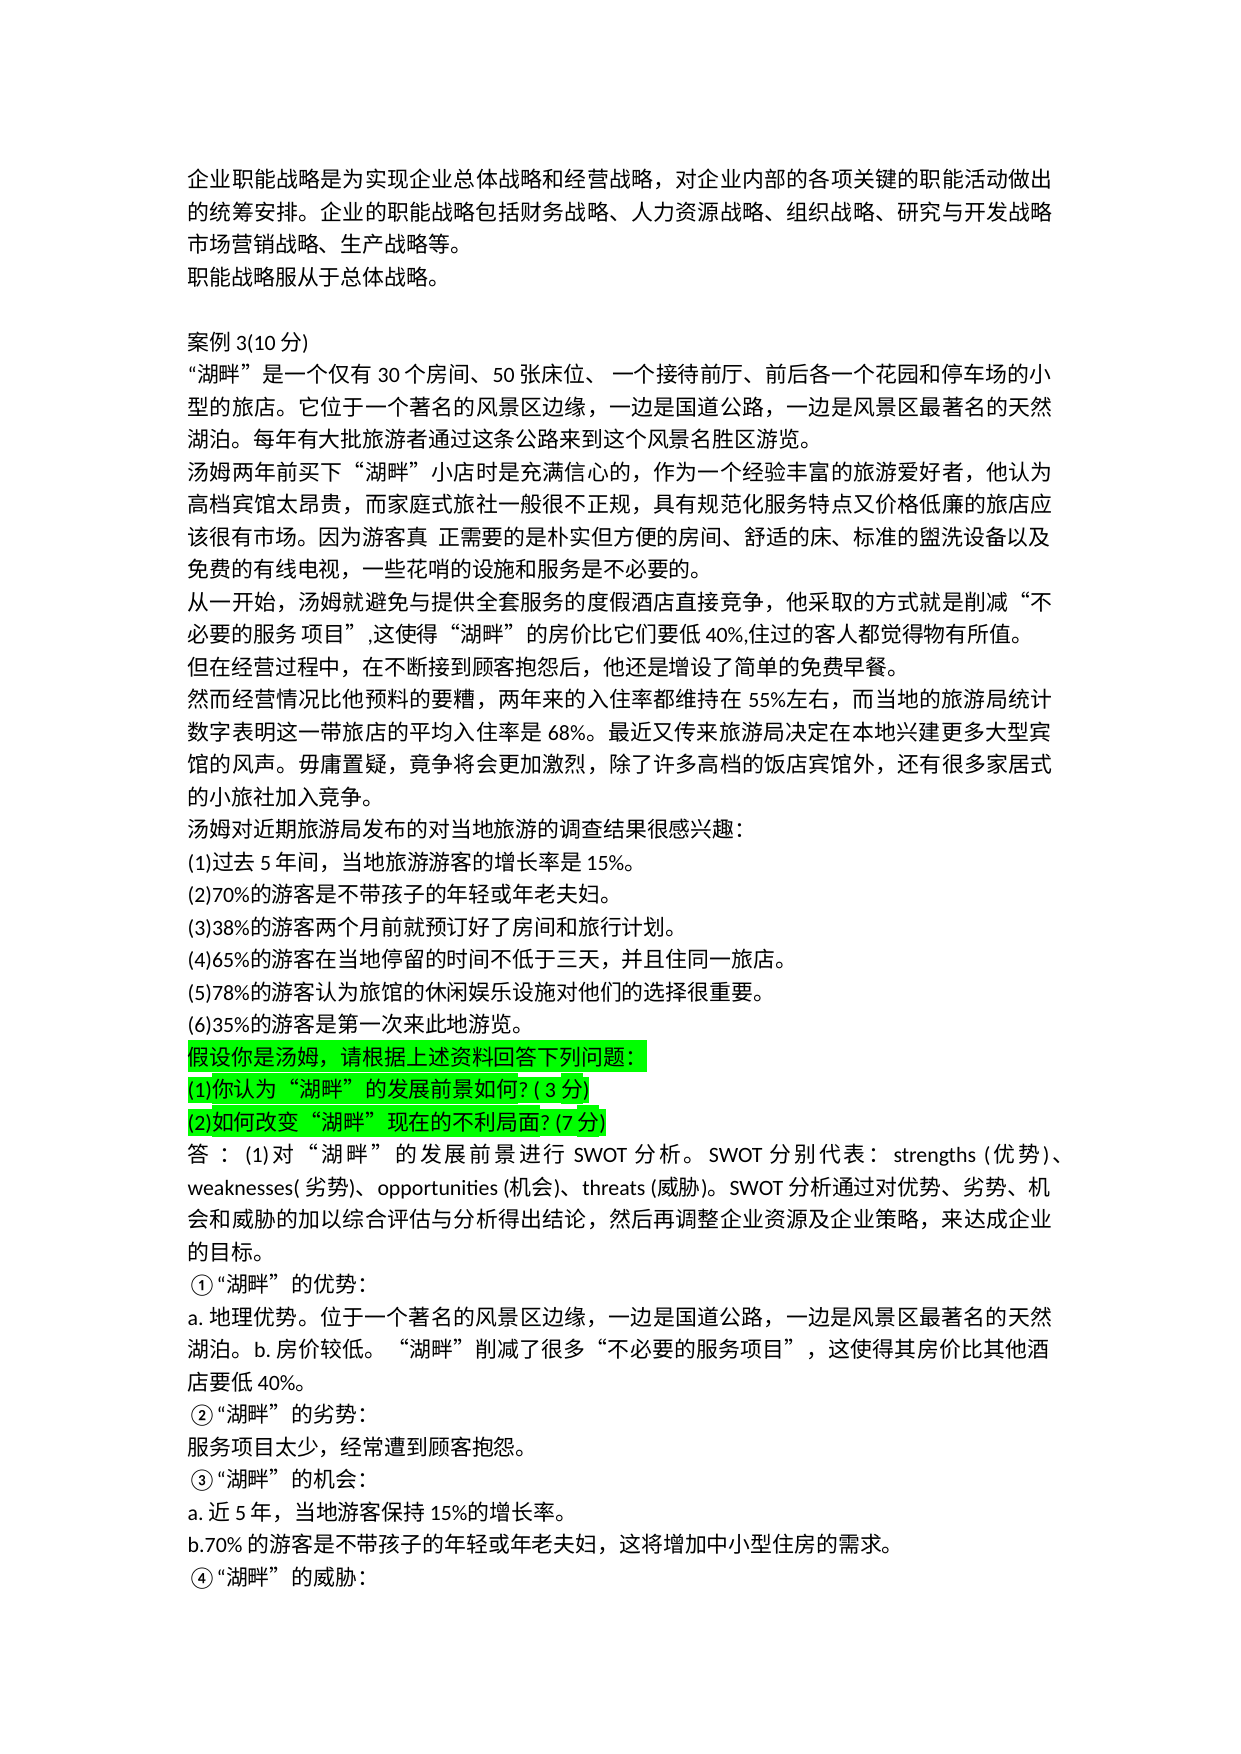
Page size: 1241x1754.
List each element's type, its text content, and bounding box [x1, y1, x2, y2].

text (2)70%的游客是不带孩子的年轻或年老夫妇。 [187, 877, 1053, 909]
text (1)你认为“湖畔”的发展前景如何? ( 3 分) [187, 1072, 1053, 1104]
text a. 地理优势。位于一个著名的风景区边缘，一边是国道公路，一边是风景区最著名的天然湖泊。b. 房价较低。“湖畔”削减了很多“不必要的服务项目”，这使得其房价比其他酒店要低40%。 [187, 1299, 1053, 1397]
text b.70% 的游客是不带孩子的年轻或年老夫妇，这将增加中小型住房的需求。 [187, 1527, 1053, 1559]
text (2)如何改变“湖畔”现在的不利局面? (7分) [187, 1104, 1053, 1137]
text (4)65%的游客在当地停留的时间不低于三天，并且住同一旅店。 [187, 942, 1053, 974]
text 企业职能战略是为实现企业总体战略和经营战略，对企业内部的各项关键的职能活动做出的统筹安排。企业的职能战略包括财务战略、人力资源战略、组织战略、研究与开发战略、市场营销战略、生产战略等。 [187, 162, 1053, 259]
text ③“湖畔”的机会： [187, 1462, 1053, 1494]
text 职能战略服从于总体战略。 [187, 259, 1053, 292]
text 但在经营过程中，在不断接到顾客抱怨后，他还是增设了简单的免费早餐。 [187, 649, 1053, 682]
text 汤姆对近期旅游局发布的对当地旅游的调查结果很感兴趣： [187, 812, 1053, 844]
text (1)过去5年间，当地旅游游客的增长率是15%。 [187, 844, 1053, 877]
text 案例3(10分) [187, 324, 1053, 357]
text “湖畔”是一个仅有30个房间、50张床位、 一个接待前厅、前后各一个花园和停车场的小型的旅店。它位于一个著名的风景区边缘，一边是国道公路，一边是风景区最著名的天然湖泊。每年有大批旅游者通过这条公路来到这个风景名胜区游览。 [187, 357, 1053, 454]
text (6)35%的游客是第一次来此地游览。 [187, 1007, 1053, 1039]
text 答 ：(1)对“湖畔”的发展前景进行SWOT分析。SWOT分别代表：strengths (优势)、weaknesses( 劣势)、opportunities (机会)、threats (威胁)。SWOT 分析通过对优势、劣势、机会和威胁的加以综合评估与分析得出结论，然后再调整企业资源及企业策略，来达成企业的目标。 [187, 1137, 1053, 1267]
text ④“湖畔”的威胁： [187, 1559, 1053, 1592]
text ②“湖畔”的劣势： [187, 1397, 1053, 1429]
text 服务项目太少，经常遭到顾客抱怨。 [187, 1429, 1053, 1462]
text 汤姆两年前买下“湖畔”小店时是充满信心的，作为一个经验丰富的旅游爱好者，他认为：高档宾馆太昂贵，而家庭式旅社一般很不正规，具有规范化服务特点又价格低廉的旅店应该很有市场。因为游客真 正需要的是朴实但方便的房间、舒适的床、标准的盥洗设备以及免费的有线电视，一些花哨的设施和服务是不必要的。 [187, 454, 1053, 584]
text (5)78%的游客认为旅馆的休闲娱乐设施对他们的选择很重要。 [187, 974, 1053, 1007]
text 然而经营情况比他预料的要糟，两年来的入住率都维持在55%左右，而当地的旅游局统计数字表明这一带旅店的平均入住率是68%。最近又传来旅游局决定在本地兴建更多大型宾馆的风声。毋庸置疑，竟争将会更加激烈，除了许多高档的饭店宾馆外，还有很多家居式的小旅社加入竞争。 [187, 682, 1053, 812]
text a. 近5年，当地游客保持15%的增长率。 [187, 1494, 1053, 1527]
text ①“湖畔”的优势： [187, 1267, 1053, 1299]
text 假设你是汤姆，请根据上述资料回答下列问题： [187, 1039, 1053, 1072]
text (3)38%的游客两个月前就预订好了房间和旅行计划。 [187, 909, 1053, 942]
text 从一开始，汤姆就避免与提供全套服务的度假酒店直接竞争，他采取的方式就是削减“不必要的服务 项目”,这使得“湖畔”的房价比它们要低40%,住过的客人都觉得物有所值。 [187, 584, 1053, 649]
